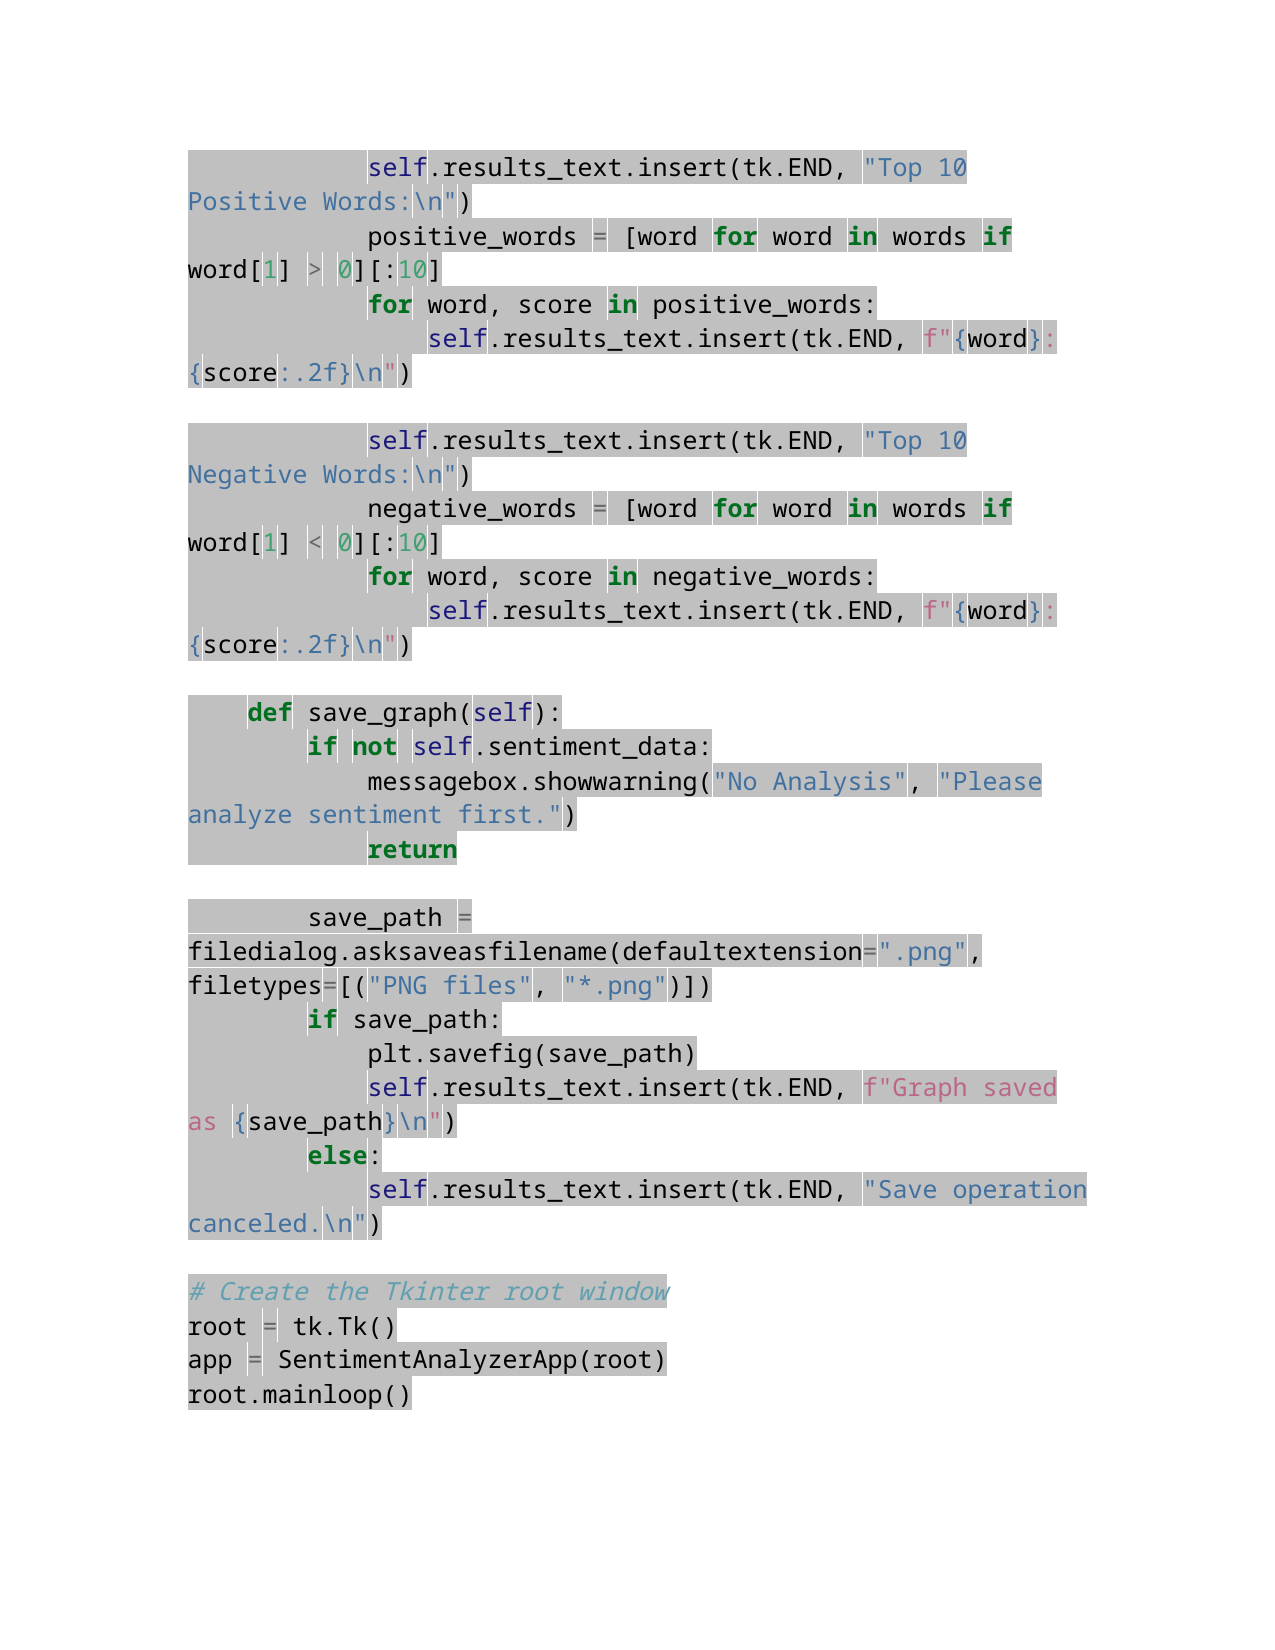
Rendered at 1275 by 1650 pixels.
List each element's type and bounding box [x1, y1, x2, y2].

text [187, 150, 1087, 1410]
